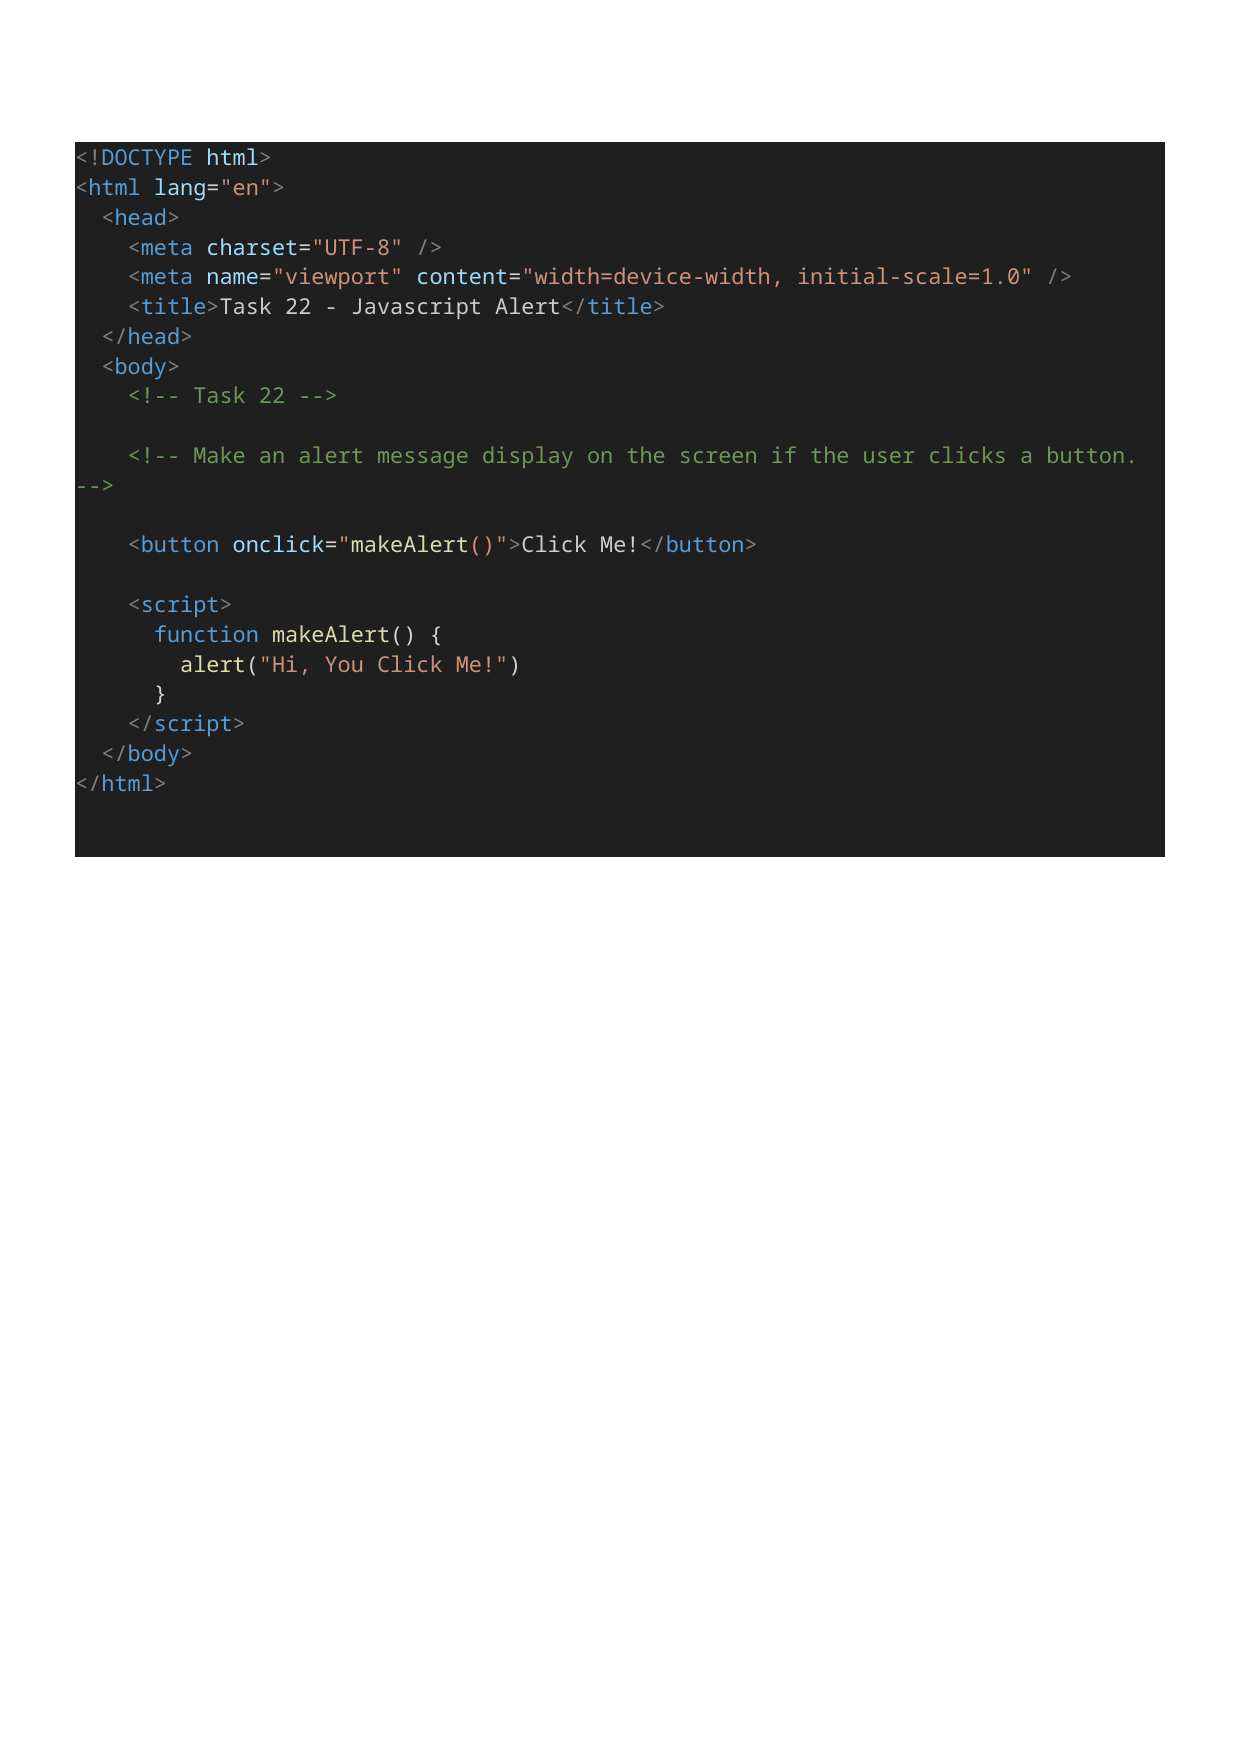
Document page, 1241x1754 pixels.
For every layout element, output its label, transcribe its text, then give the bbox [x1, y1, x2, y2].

text <!-- Make an alert message display on the screen if the user clicks a button. --> [75, 440, 1165, 499]
text </head> [75, 321, 1165, 351]
text </script> [75, 708, 1165, 738]
text <!DOCTYPE html> [75, 142, 1165, 172]
text </html> [75, 768, 1165, 797]
text </body> [75, 738, 1165, 768]
text <title>Task 22 - Javascript Alert</title> [75, 291, 1165, 321]
text <head> [75, 202, 1165, 231]
text } [75, 678, 1165, 708]
text <button onclick="makeAlert()">Click Me!</button> [75, 529, 1165, 559]
text function makeAlert() { [75, 619, 1165, 648]
text <html lang="en"> [75, 172, 1165, 202]
text <script> [75, 589, 1165, 619]
text <body> [75, 351, 1165, 380]
text alert("Hi, You Click Me!") [75, 648, 1165, 678]
text <!-- Task 22 --> [75, 380, 1165, 410]
text <meta name="viewport" content="width=device-width, initial-scale=1.0" /> [75, 261, 1165, 291]
text <meta charset="UTF-8" /> [75, 231, 1165, 261]
